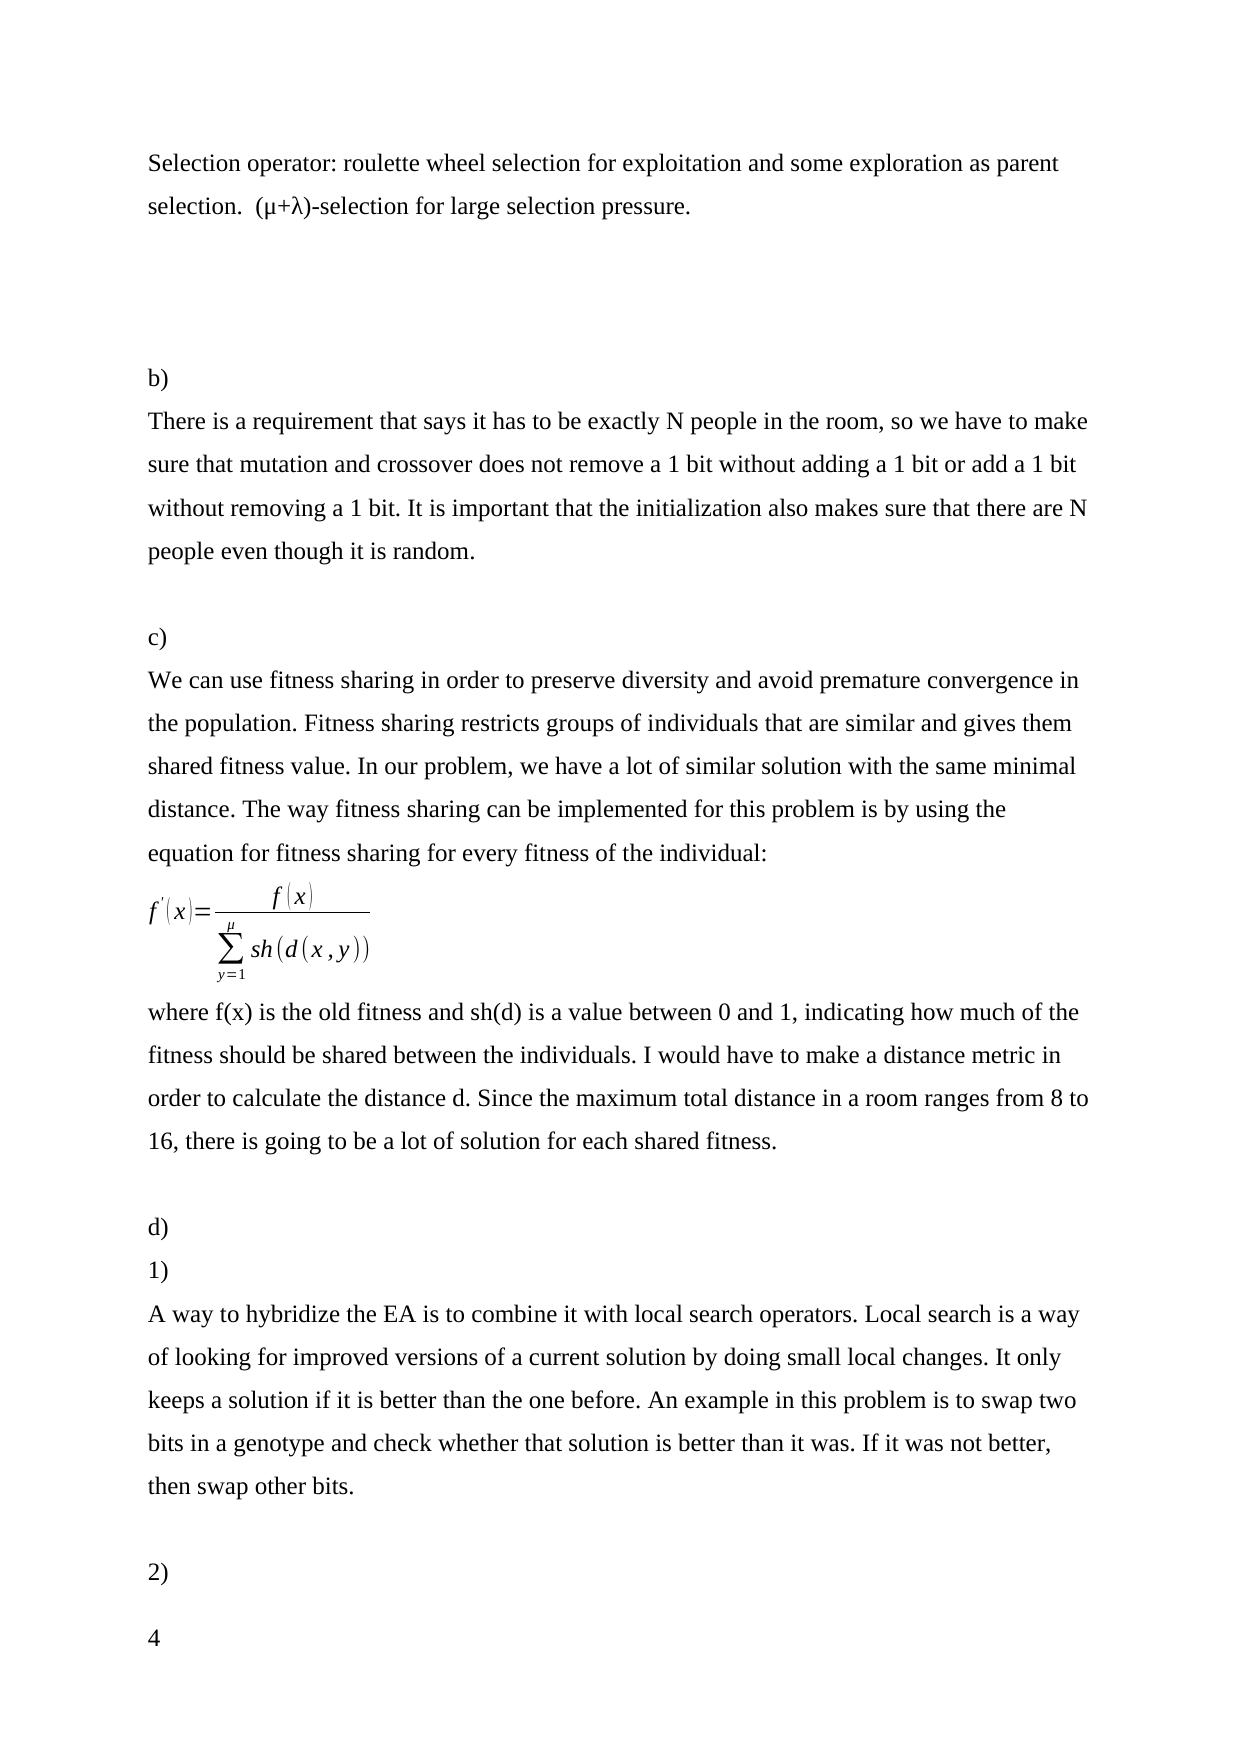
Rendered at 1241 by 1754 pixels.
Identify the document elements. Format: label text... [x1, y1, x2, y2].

text where f(x) is the old fitness and sh(d) is a value between 0 and 1, indicating how much of the fitness should be shared between the individuals. I would have to make a distance metric in order to calculate the distance d. Since the maximum total distance in a room ranges from 8 to 16, there is going to be a lot of solution for each shared fitness. [148, 997, 1093, 1155]
text We can use fitness sharing in order to preserve diversity and avoid premature convergence in the population. Fitness sharing restricts groups of individuals that are similar and gives them shared fitness value. In our problem, we have a lot of similar solution with the same minimal distance. The way fitness sharing can be implemented for this problem is by using the equation for fitness sharing for every fitness of the individual: [148, 665, 1093, 866]
text c) [148, 622, 1093, 651]
text 1) [148, 1256, 1093, 1284]
text 2) [148, 1557, 1093, 1586]
text There is a requirement that says it has to be exactly N people in the room, so we have to make sure that mutation and crossover does not remove a 1 bit without adding a 1 bit or add a 1 bit without removing a 1 bit. It is important that the initialization also makes sure that there are N people even though it is random. [148, 406, 1093, 564]
text A way to hybridize the EA is to combine it with local search operators. Local search is a way of looking for improved versions of a current solution by doing small local changes. It only keeps a solution if it is better than the one before. An example in this problem is to swap two bits in a genotype and check whether that solution is better than it was. If it was not better, then swap other bits. [148, 1299, 1093, 1500]
text b) [148, 363, 1093, 392]
text Selection operator: roulette wheel selection for exploitation and some exploration as parent selection. (μ+λ)-selection for large selection pressure. [148, 148, 1093, 219]
text d) [148, 1212, 1093, 1241]
